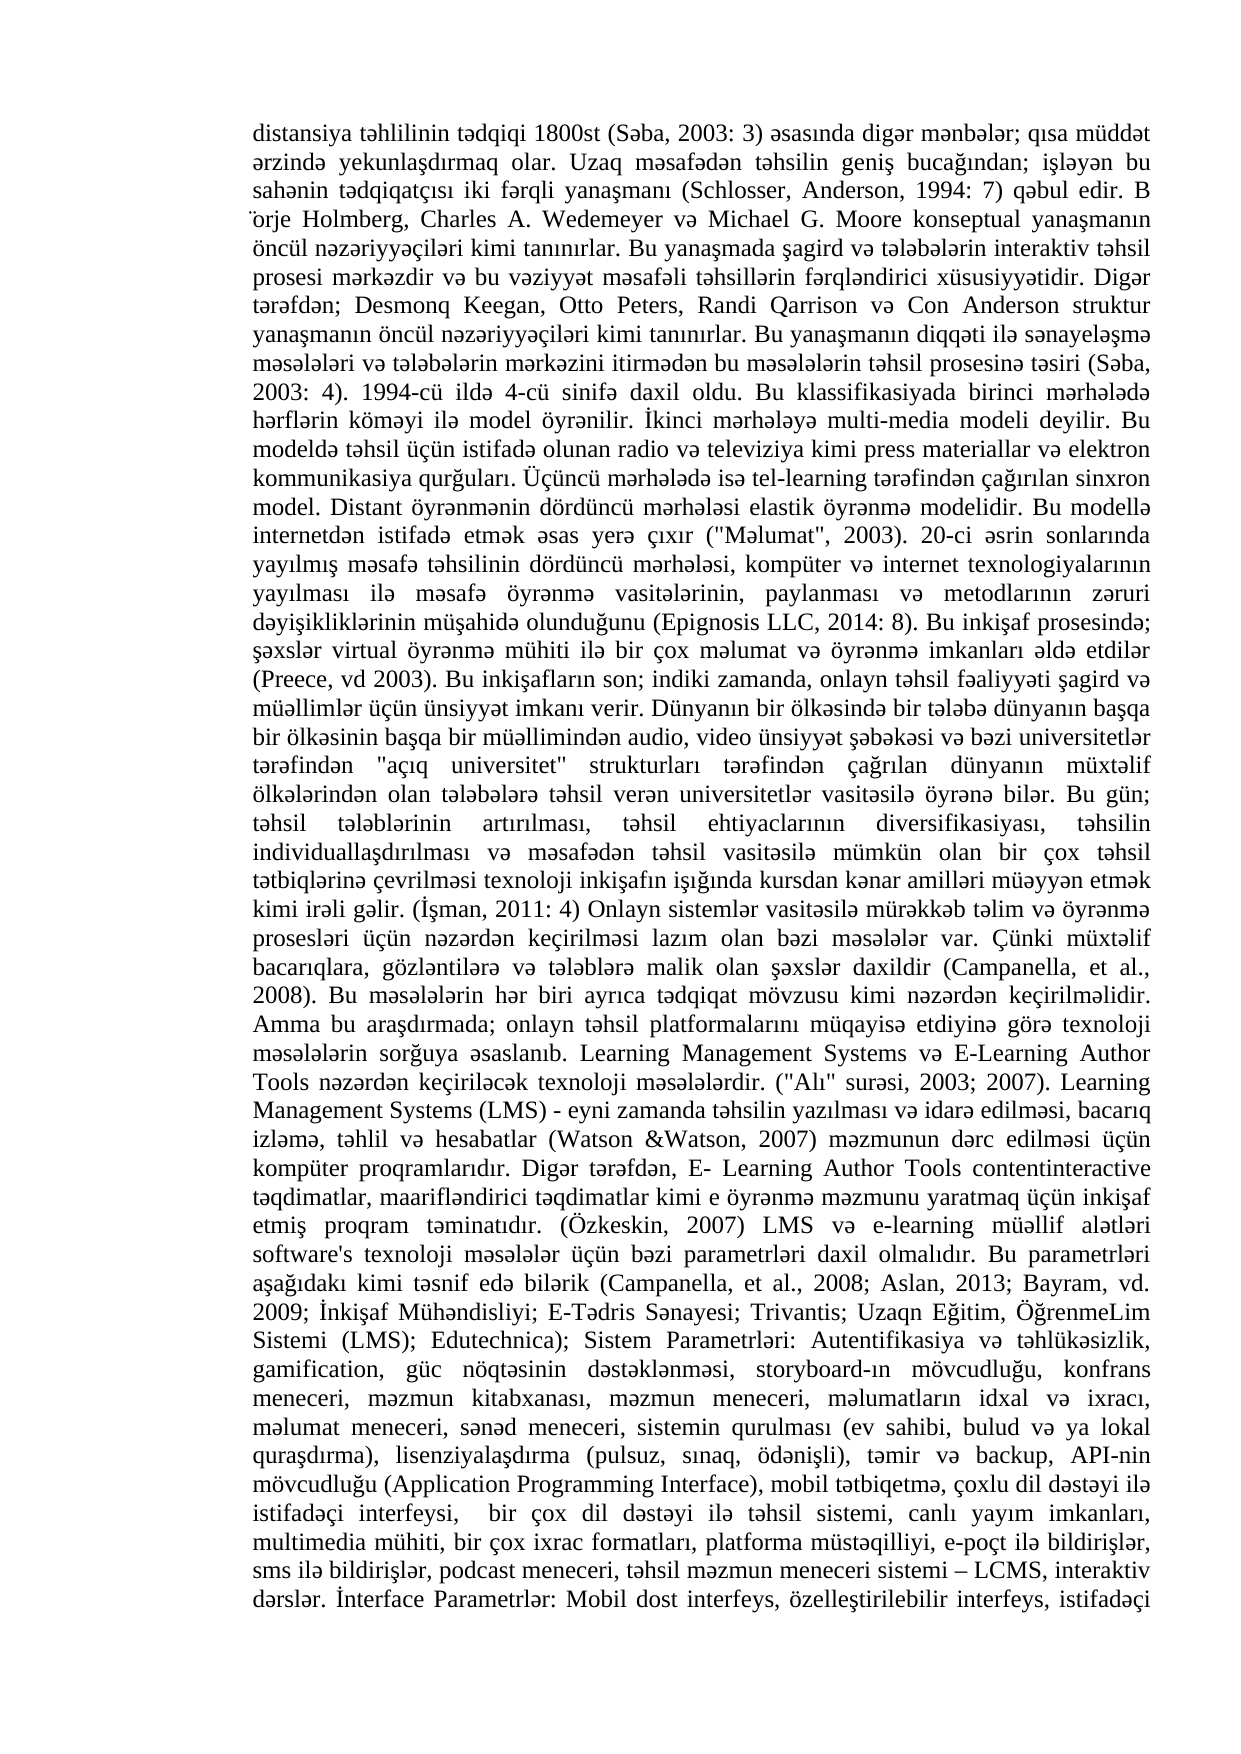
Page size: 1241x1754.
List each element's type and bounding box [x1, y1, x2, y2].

list [215, 118, 1152, 1613]
